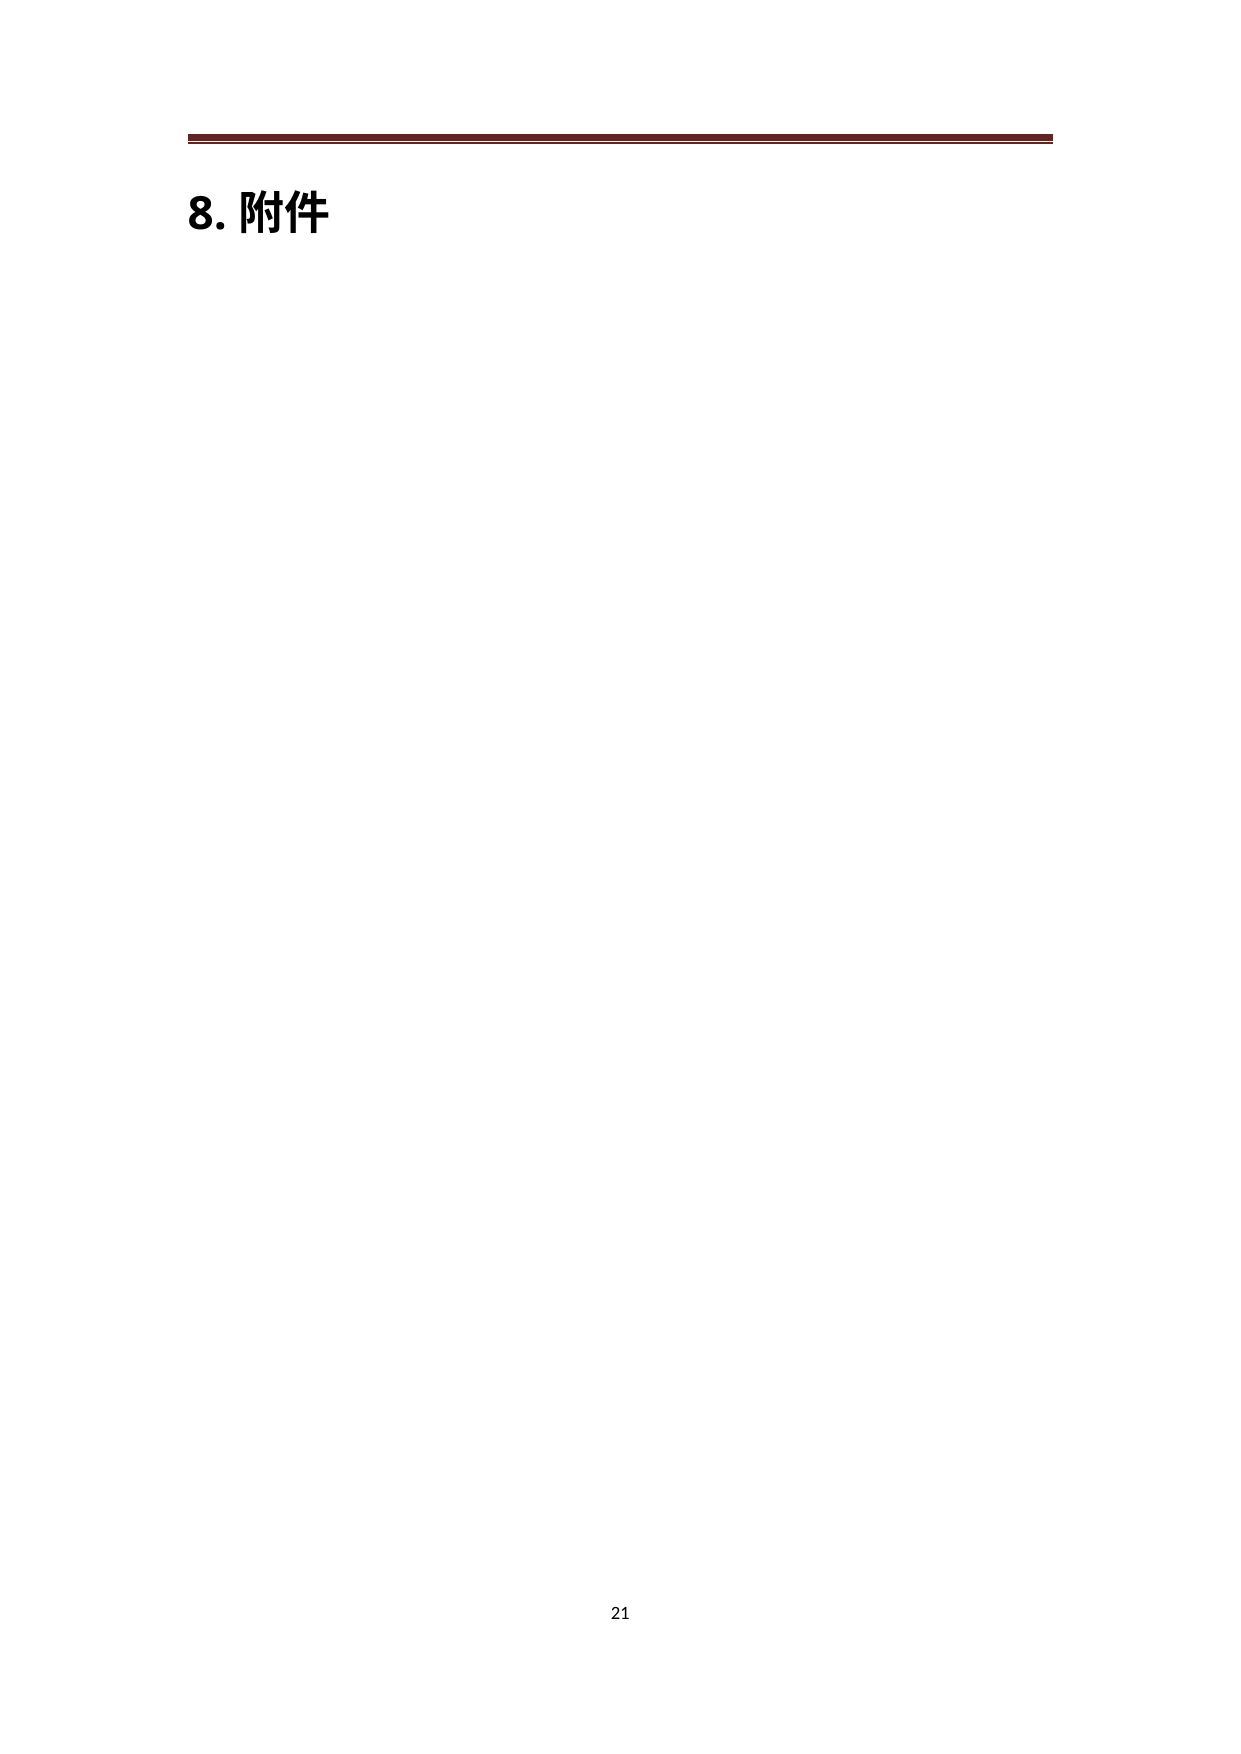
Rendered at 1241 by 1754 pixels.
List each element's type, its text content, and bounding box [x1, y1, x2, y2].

subtitle 8. 附件 [187, 161, 1053, 258]
